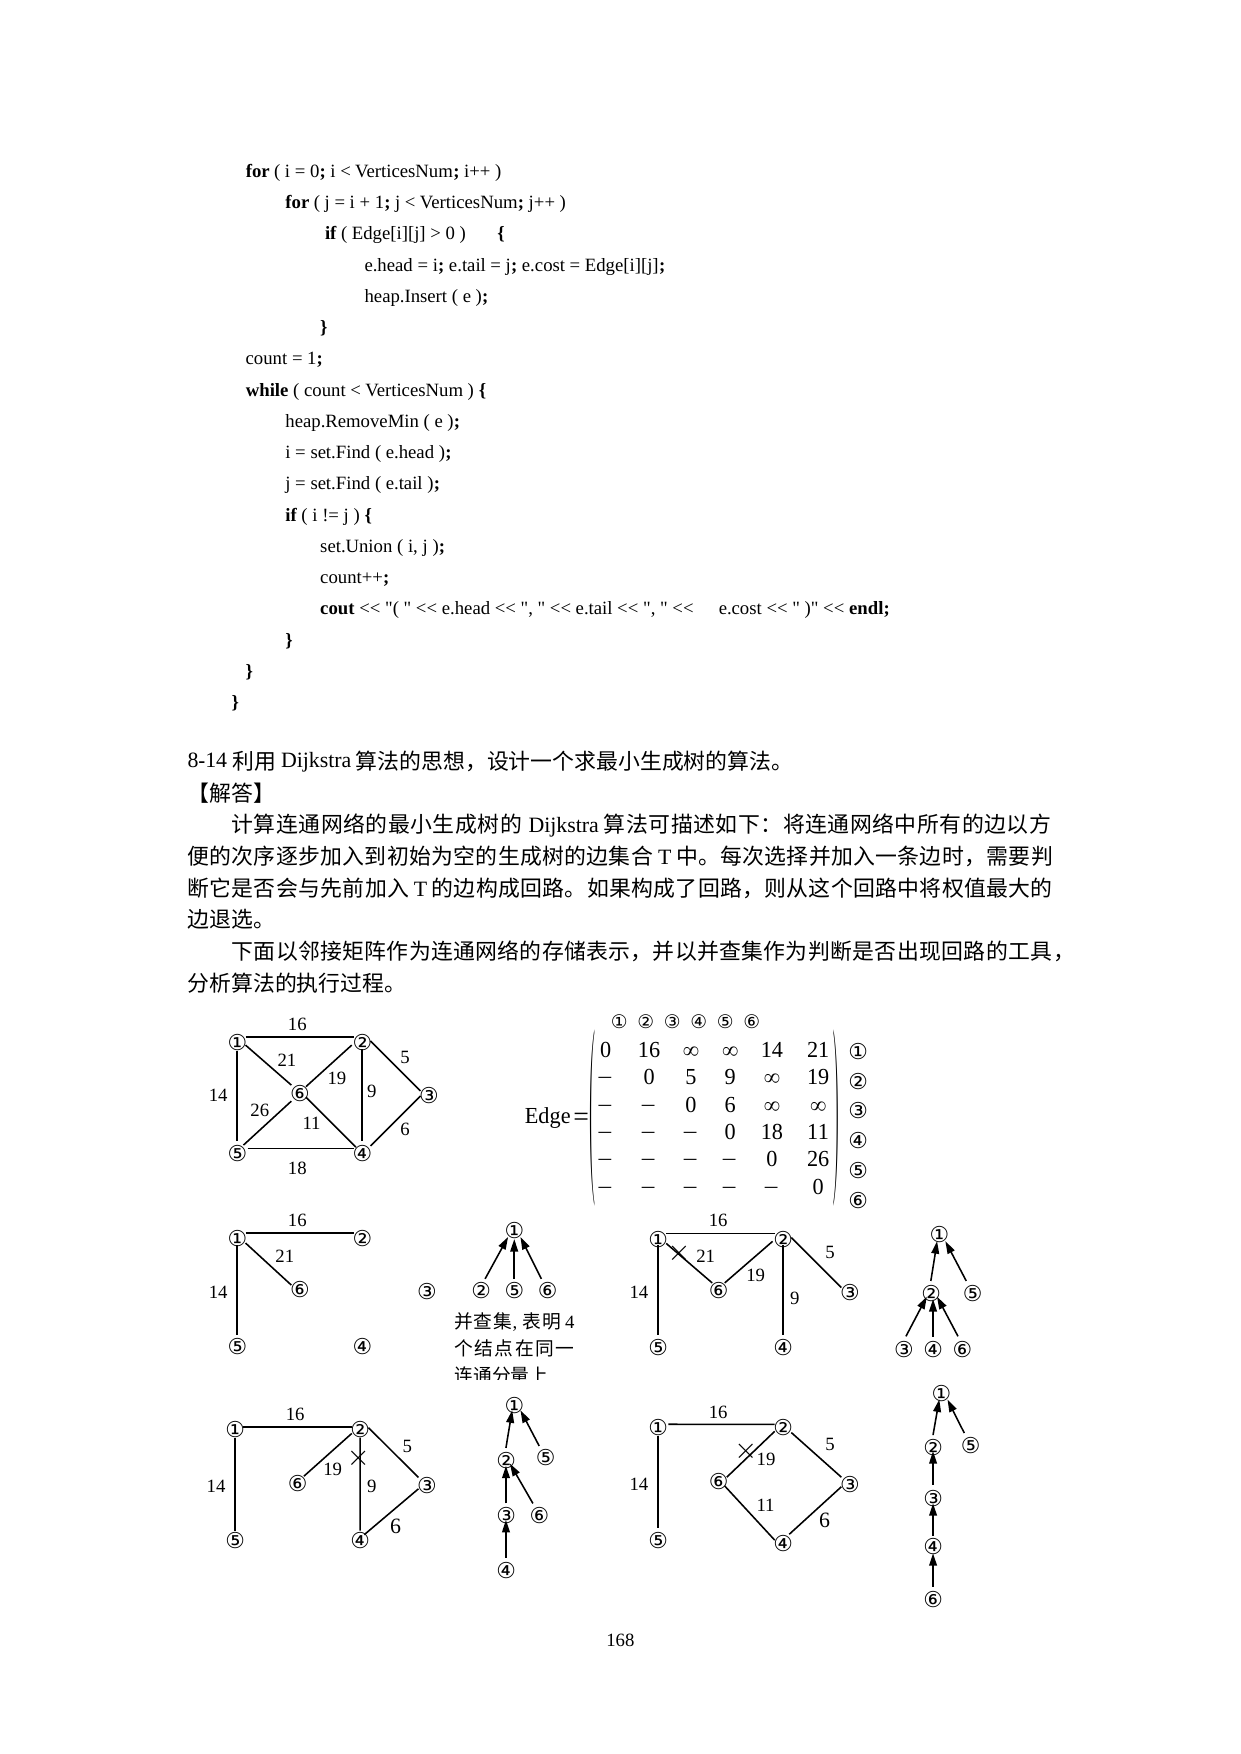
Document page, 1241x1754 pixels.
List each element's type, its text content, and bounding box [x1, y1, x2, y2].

text } [187, 306, 1053, 337]
text e.head = i; e.tail = j; e.cost = Edge[i][j]; [187, 244, 1053, 275]
text count = 1; [187, 337, 1053, 369]
text i = set.Find ( e.head ); [187, 431, 1053, 462]
text 下面以邻接矩阵作为连通网络的存储表示，并以并查集作为判断是否出现回路的工具，分析算法的执行过程。 [187, 934, 1053, 997]
text if ( i != j ) { [187, 494, 1053, 525]
text while ( count < VerticesNum ) { [187, 369, 1053, 400]
text cout << "( " << e.head << ", " << e.tail << ", " << e.cost << " )" << endl; [187, 587, 1053, 619]
text count++; [187, 556, 1053, 587]
text if ( Edge[i][j] > 0 ) { [187, 212, 1053, 244]
text heap.Insert ( e ); [187, 275, 1053, 306]
text heap.RemoveMin ( e ); [187, 400, 1053, 431]
text set.Union ( i, j ); [187, 525, 1053, 556]
text 8-14 利用Dijkstra算法的思想，设计一个求最小生成树的算法。 [187, 744, 1053, 776]
text } [187, 681, 1053, 712]
text 计算连通网络的最小生成树的Dijkstra算法可描述如下：将连通网络中所有的边以方便的次序逐步加入到初始为空的生成树的边集合T中。每次选择并加入一条边时，需要判断它是否会与先前加入T的边构成回路。如果构成了回路，则从这个回路中将权值最大的边退选。 [187, 807, 1053, 934]
text 【解答】 [187, 776, 1053, 807]
text for ( j = i + 1; j < VerticesNum; j++ ) [187, 181, 1053, 212]
text for ( i = 0; i < VerticesNum; i++ ) [187, 150, 1053, 181]
text j = set.Find ( e.tail ); [187, 462, 1053, 494]
text } [187, 619, 1053, 650]
text } [187, 650, 1053, 681]
